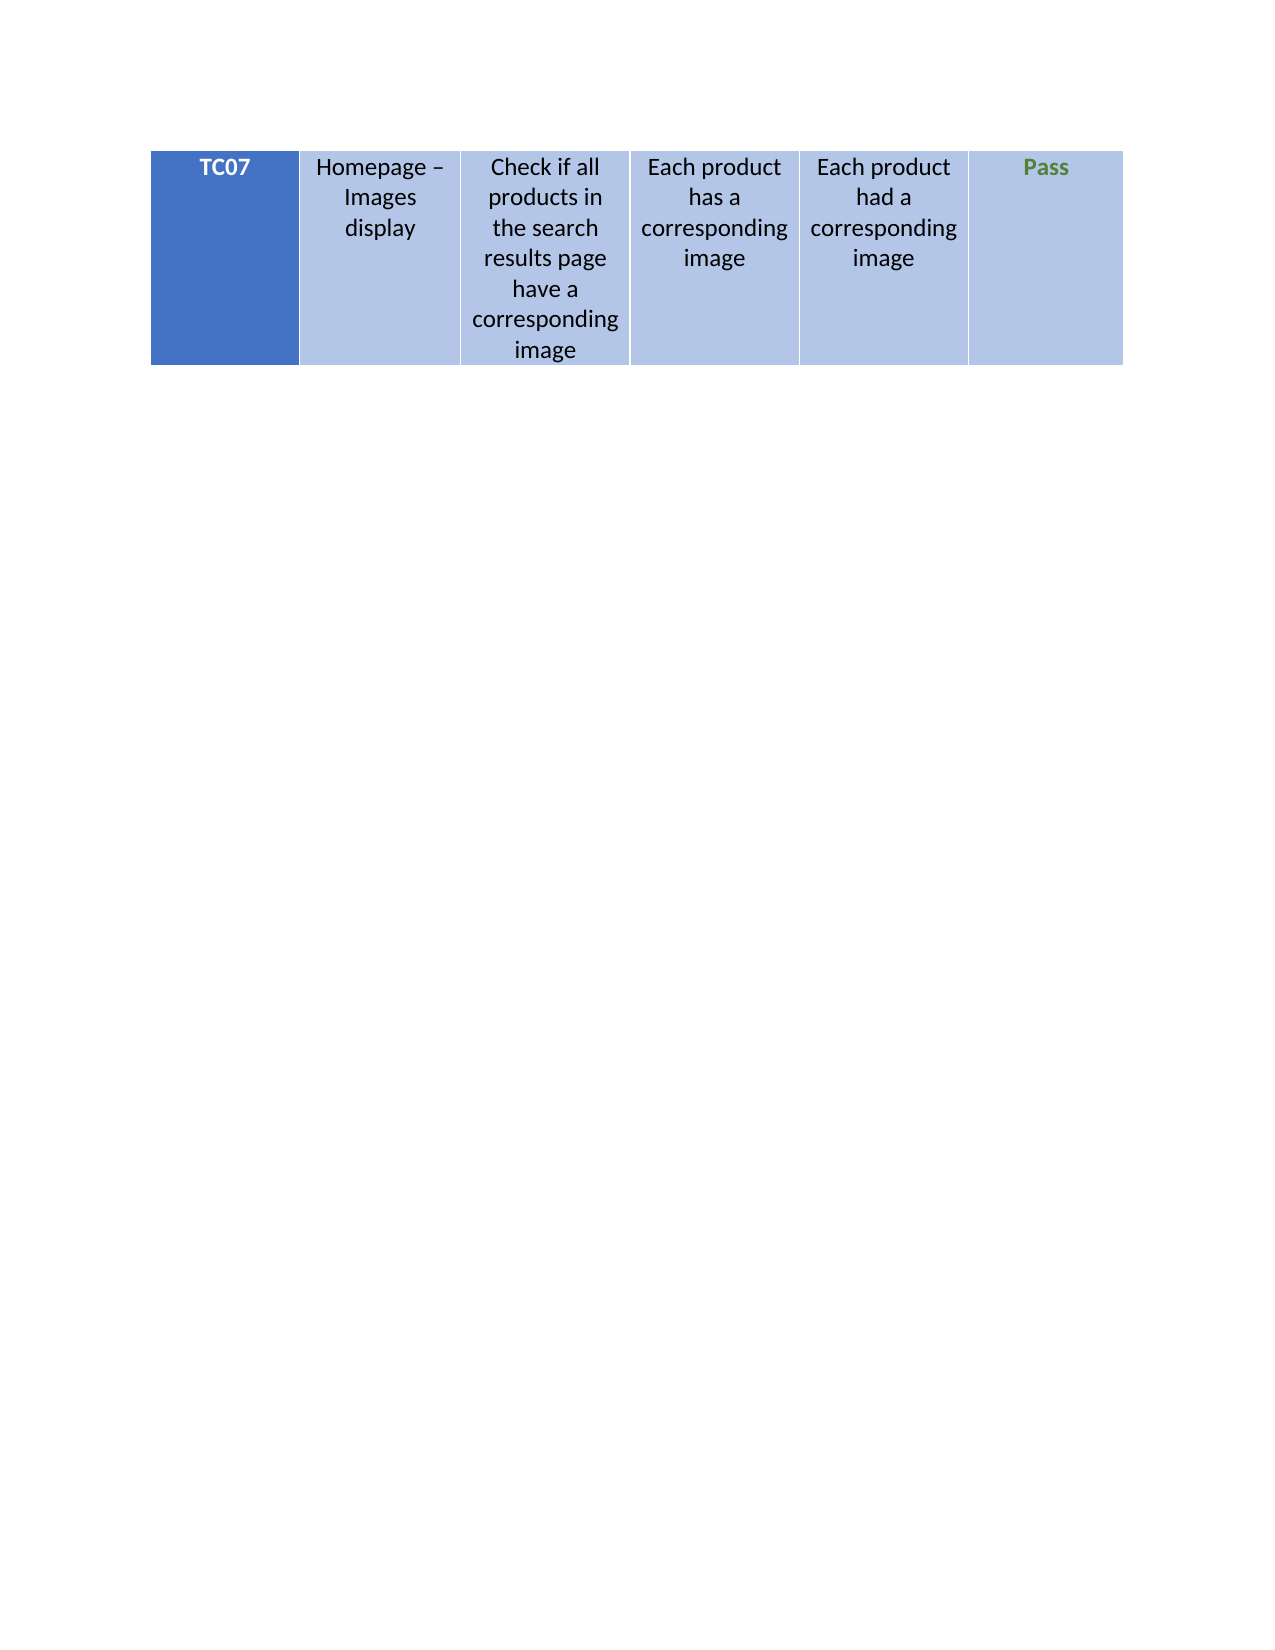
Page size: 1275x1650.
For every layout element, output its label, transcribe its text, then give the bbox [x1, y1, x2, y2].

table_cell Homepage – Images display [300, 151, 460, 365]
table_cell Each product has a corresponding image [631, 151, 799, 365]
table_cell TC07 [151, 151, 299, 365]
table_cell Check if all products in the search results page have a corresponding image [461, 151, 629, 365]
table_cell Each product had a corresponding image [800, 151, 968, 365]
table_cell Pass [969, 151, 1123, 365]
